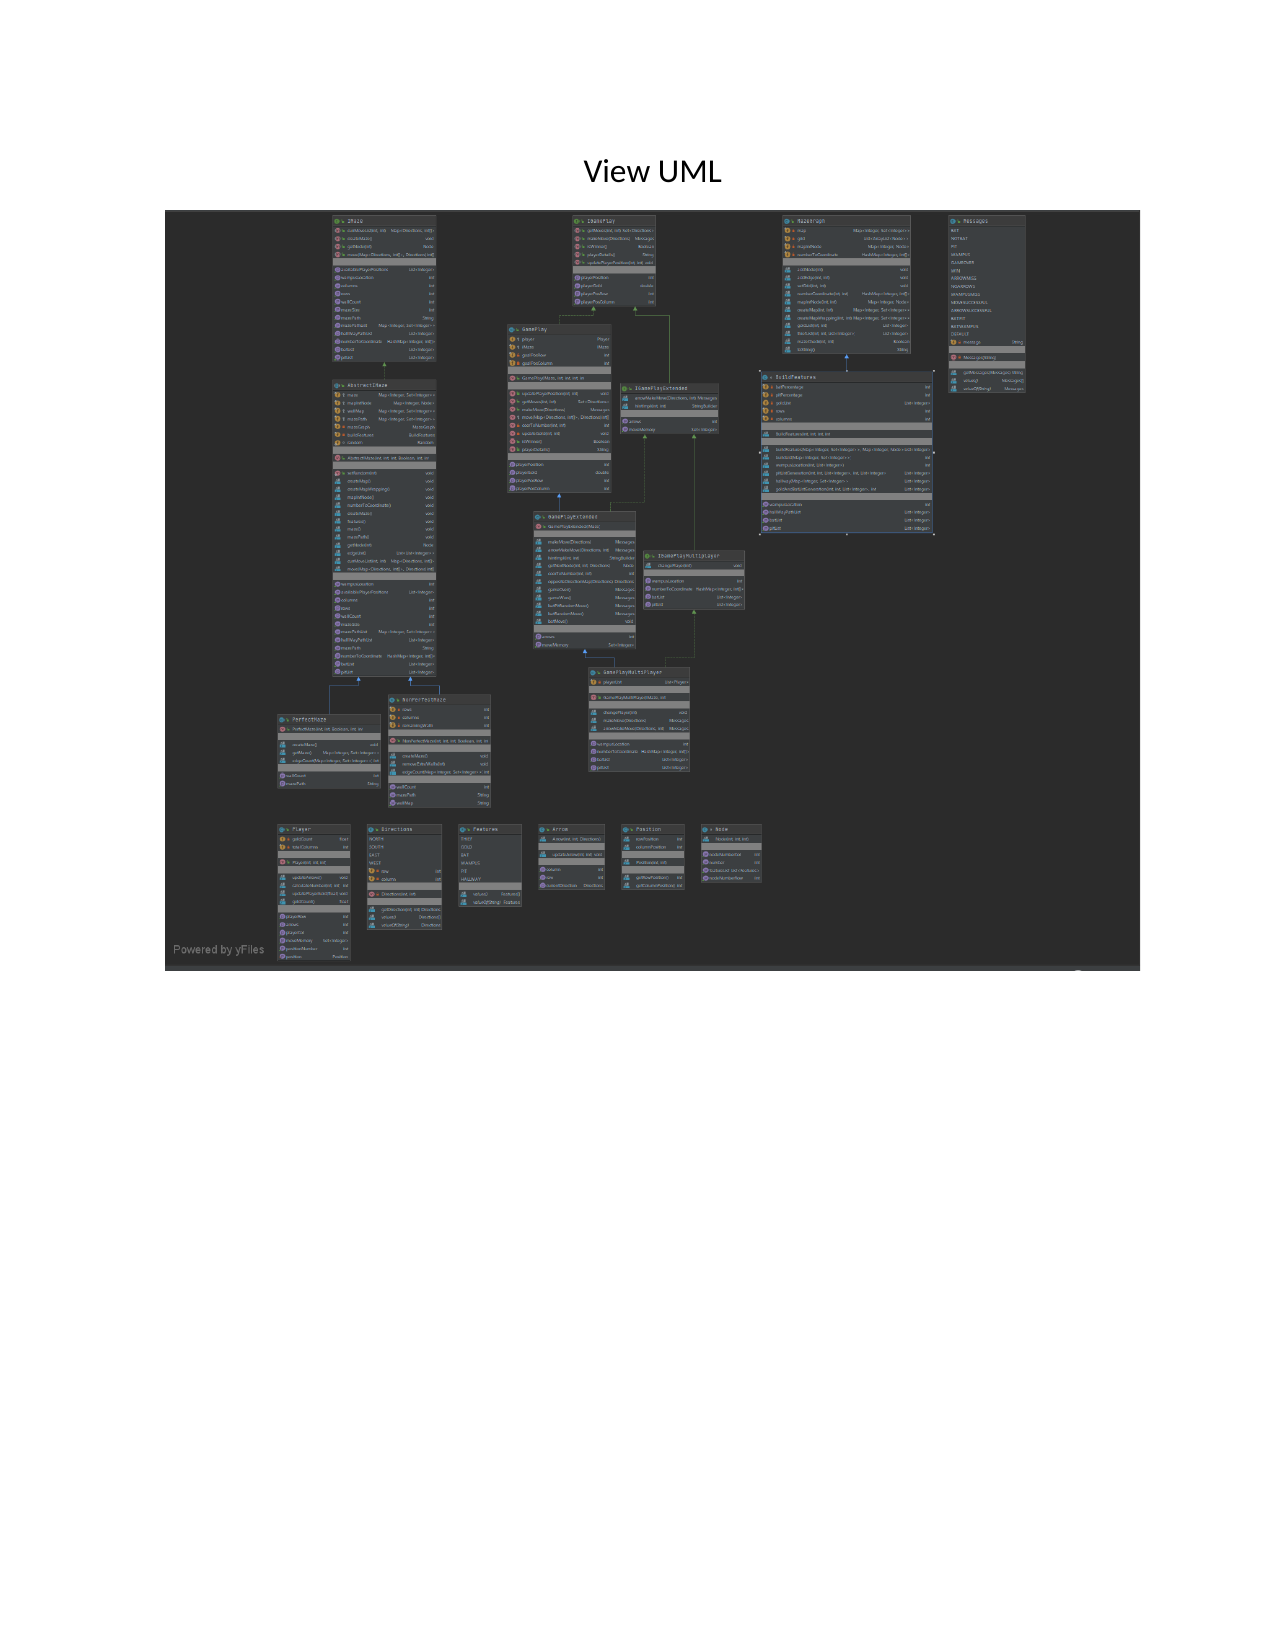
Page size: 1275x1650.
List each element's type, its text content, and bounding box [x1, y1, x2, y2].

picture [165, 210, 1141, 971]
text View UML [90, 150, 1215, 191]
